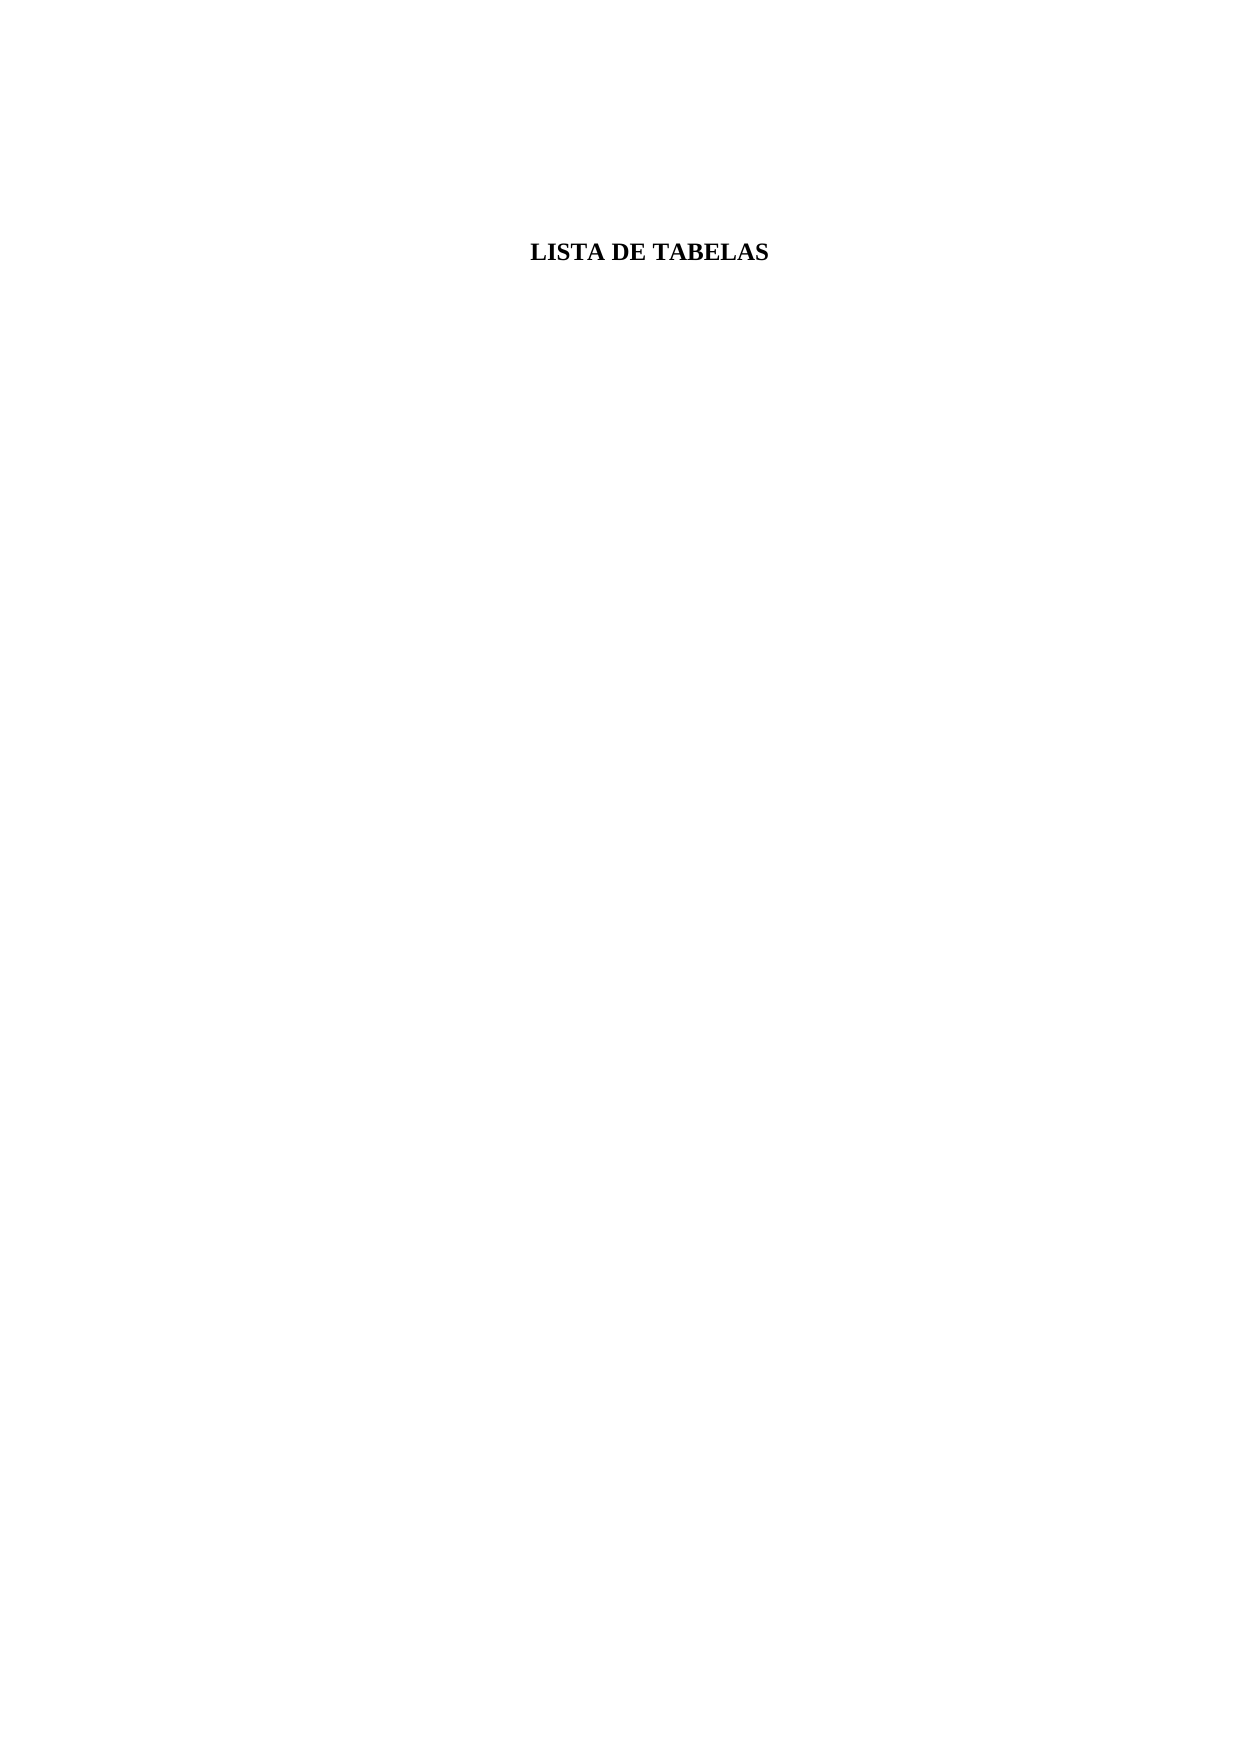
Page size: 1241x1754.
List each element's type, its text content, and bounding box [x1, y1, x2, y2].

text LISTA DE TABELAS [177, 237, 1122, 266]
